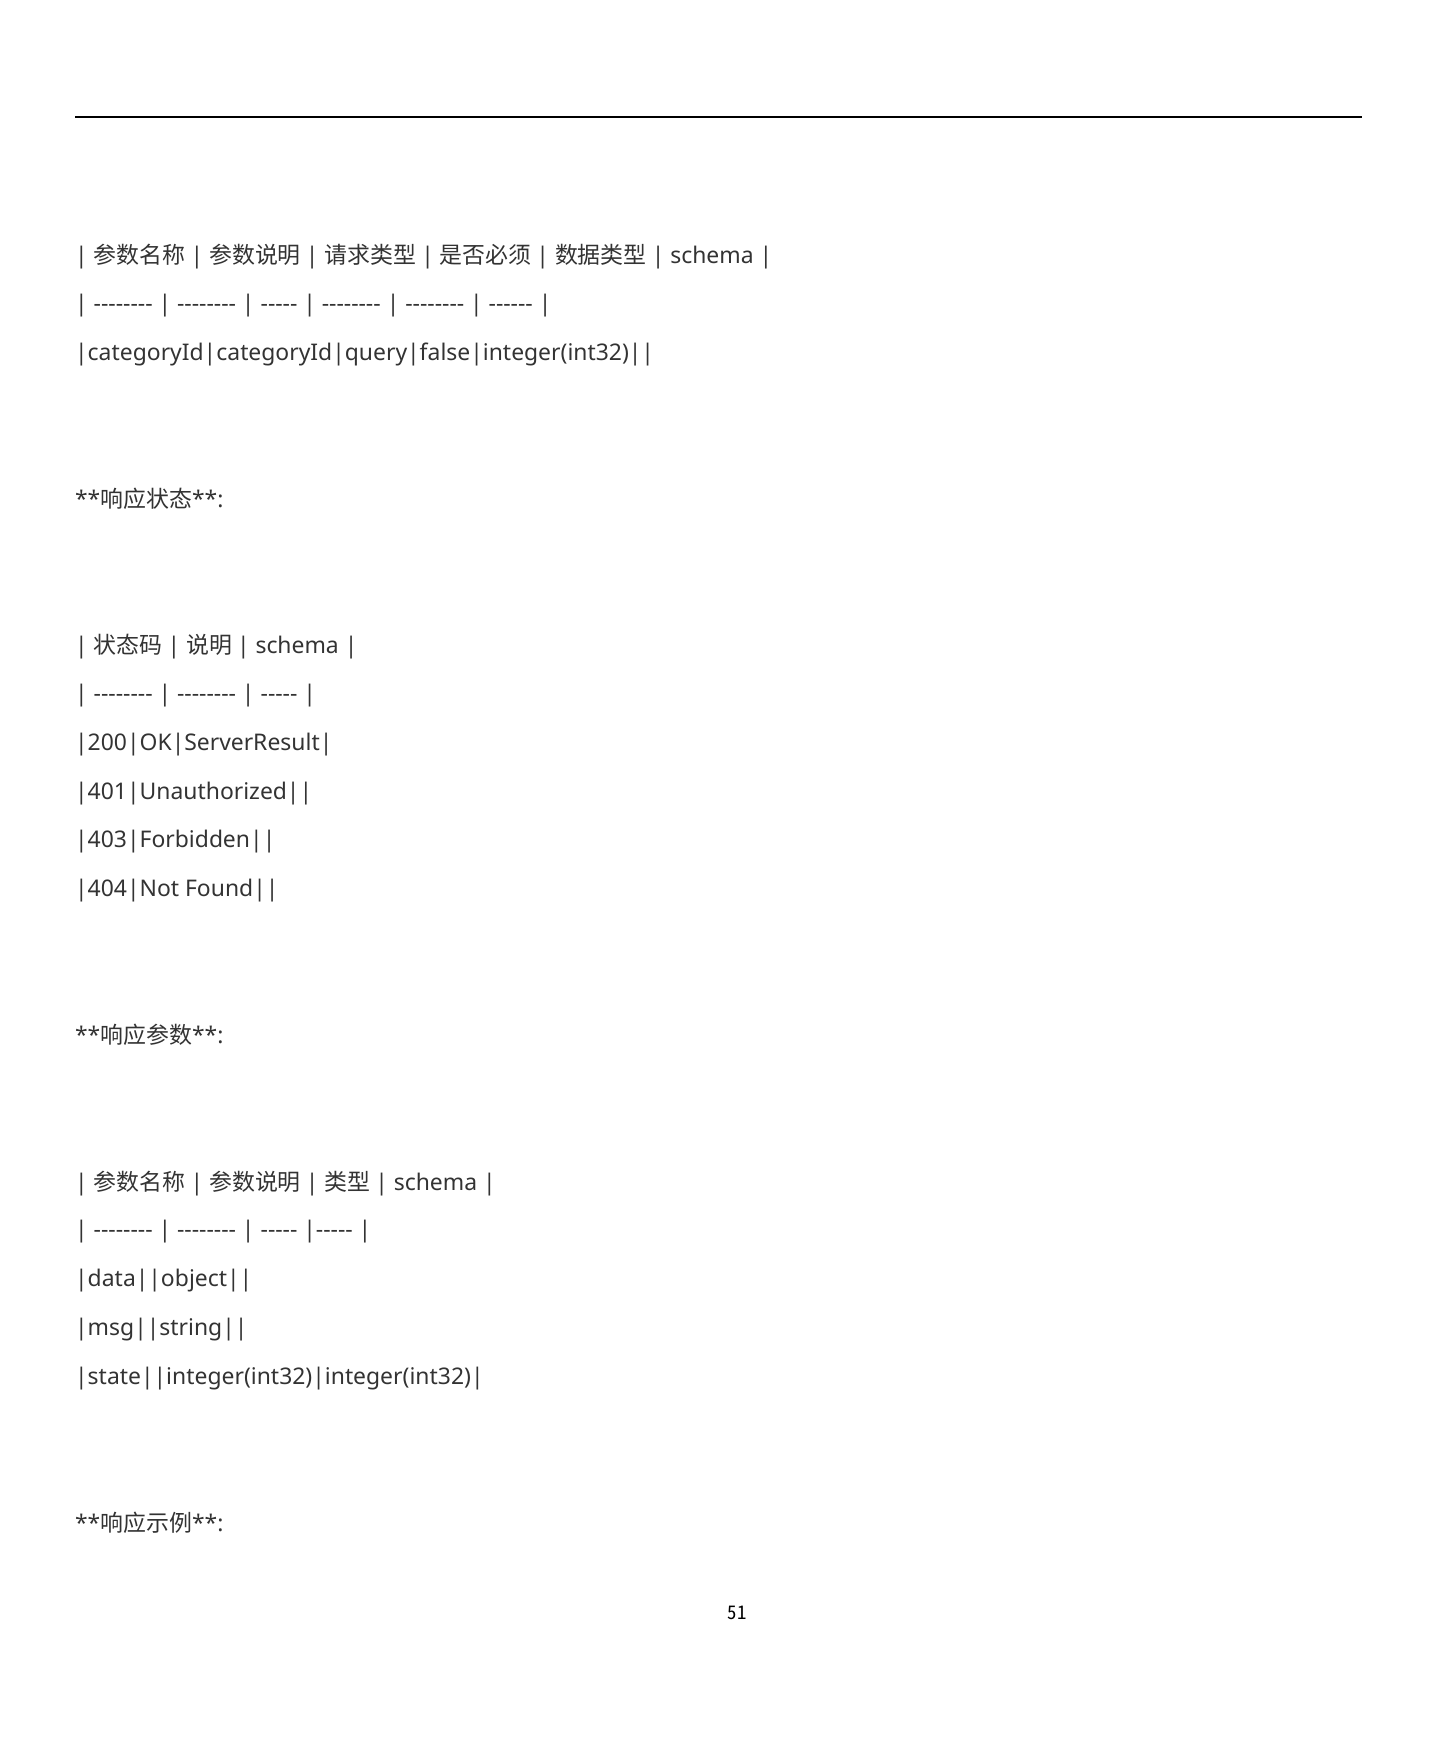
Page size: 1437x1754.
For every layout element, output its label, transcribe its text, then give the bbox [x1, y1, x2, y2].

text **响应状态**: [75, 477, 1362, 519]
text | -------- | -------- | ----- | [75, 672, 1362, 714]
text | 参数名称 | 参数说明 | 类型 | schema | [75, 1159, 1362, 1202]
text |msg||string|| [75, 1305, 1362, 1348]
text |data||object|| [75, 1257, 1362, 1299]
text |404|Not Found|| [75, 867, 1362, 909]
text | 状态码 | 说明 | schema | [75, 623, 1362, 665]
text |state||integer(int32)|integer(int32)| [75, 1354, 1362, 1397]
text | 参数名称 | 参数说明 | 请求类型 | 是否必须 | 数据类型 | schema | [75, 233, 1362, 275]
text |200|OK|ServerResult| [75, 720, 1362, 763]
text **响应参数**: [75, 1013, 1362, 1055]
text |categoryId|categoryId|query|false|integer(int32)|| [75, 330, 1362, 373]
text | -------- | -------- | ----- | -------- | -------- | ------ | [75, 282, 1362, 324]
text | -------- | -------- | ----- |----- | [75, 1208, 1362, 1250]
text |403|Forbidden|| [75, 818, 1362, 860]
text |401|Unauthorized|| [75, 769, 1362, 812]
text **响应示例**: [75, 1500, 1362, 1543]
